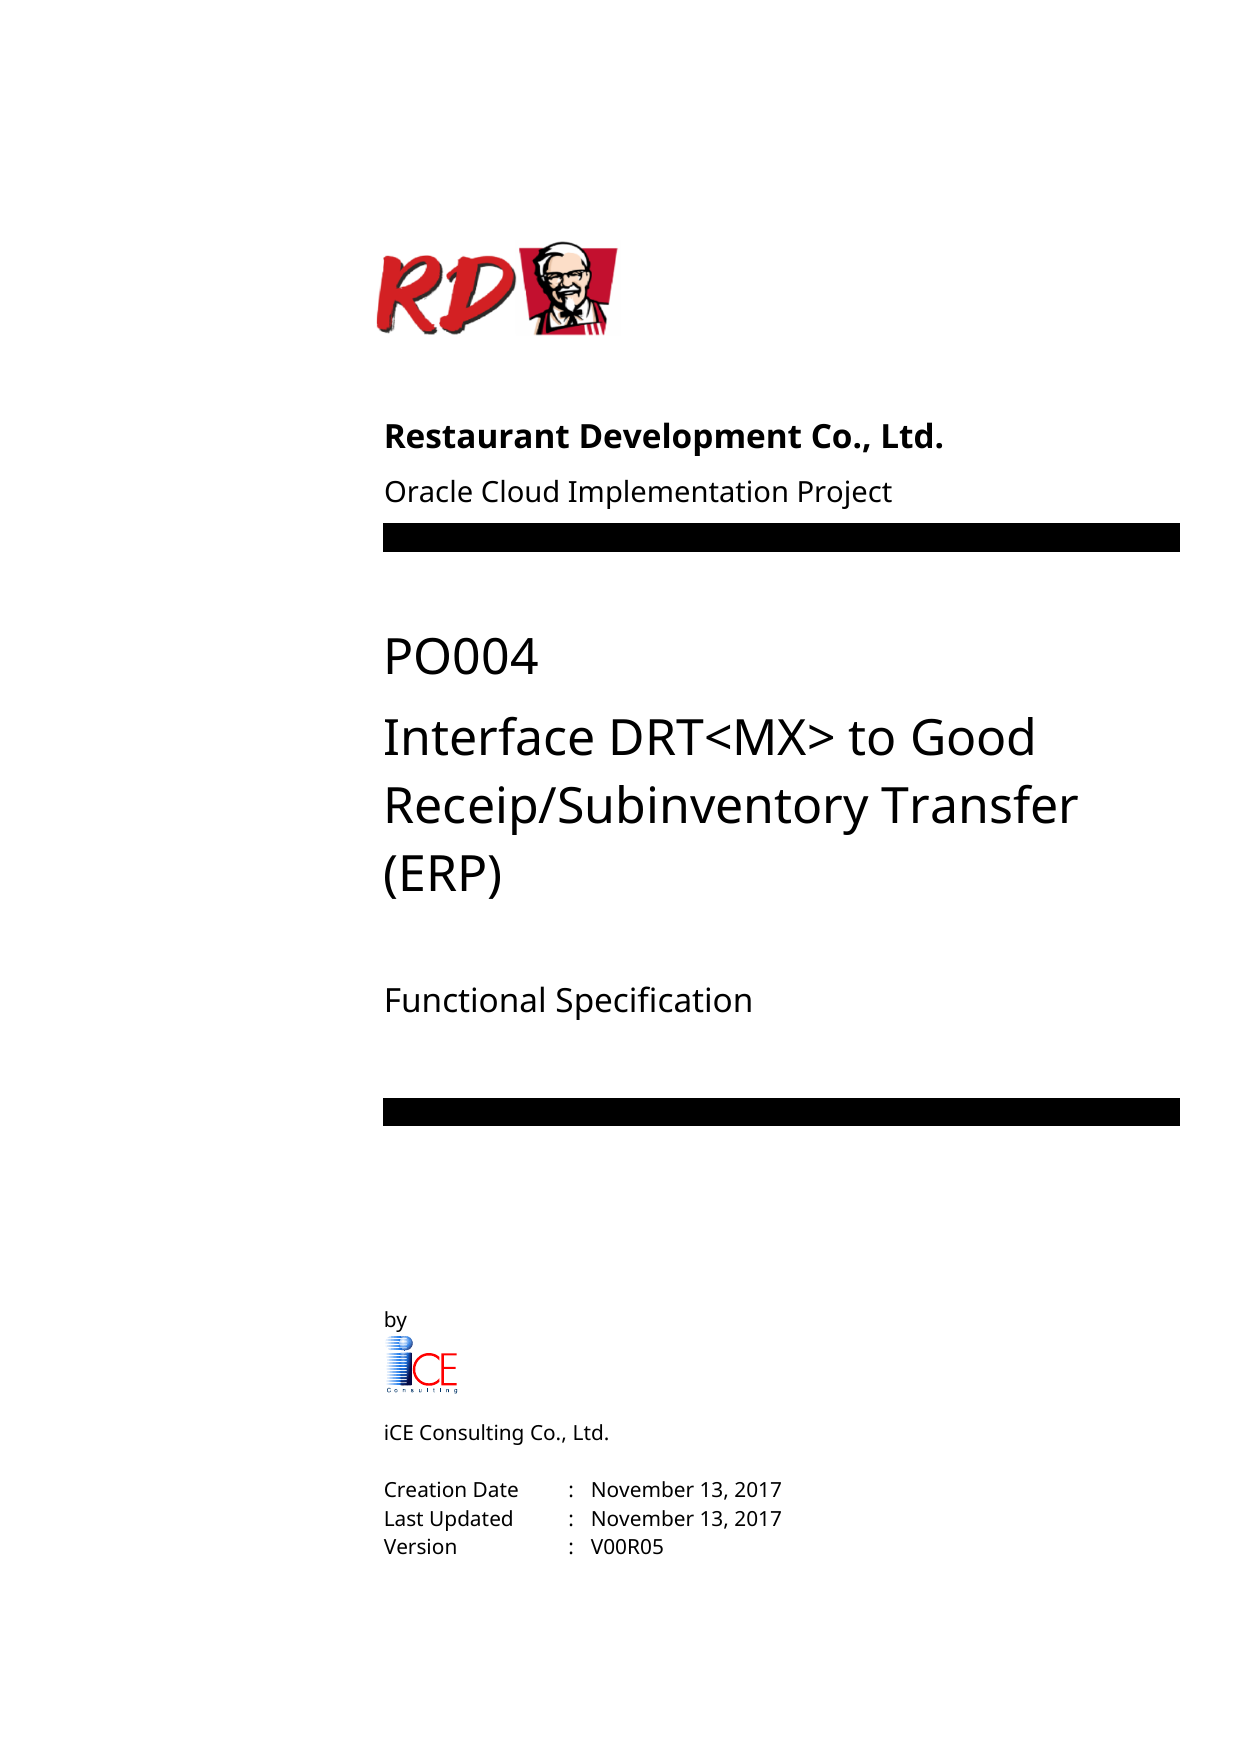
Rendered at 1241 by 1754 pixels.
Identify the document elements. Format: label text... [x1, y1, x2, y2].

text Version : V00R05 [383, 1532, 1181, 1561]
text Creation Date : [383, 1475, 1181, 1504]
title Functional Specification [383, 977, 1106, 1022]
text PO004 [383, 621, 1181, 689]
text Oracle Cloud Implementation Project [383, 471, 1181, 511]
text Restaurant Development Co., Ltd. [383, 413, 1181, 459]
text Last Updated : [383, 1504, 1181, 1532]
picture [369, 235, 623, 338]
title Interface DRT<MX> to Good Receip/Subinventory Transfer (ERP) [383, 702, 1106, 906]
text iCE Consulting Co., Ltd. [383, 1418, 1181, 1447]
text by [383, 1305, 1181, 1333]
